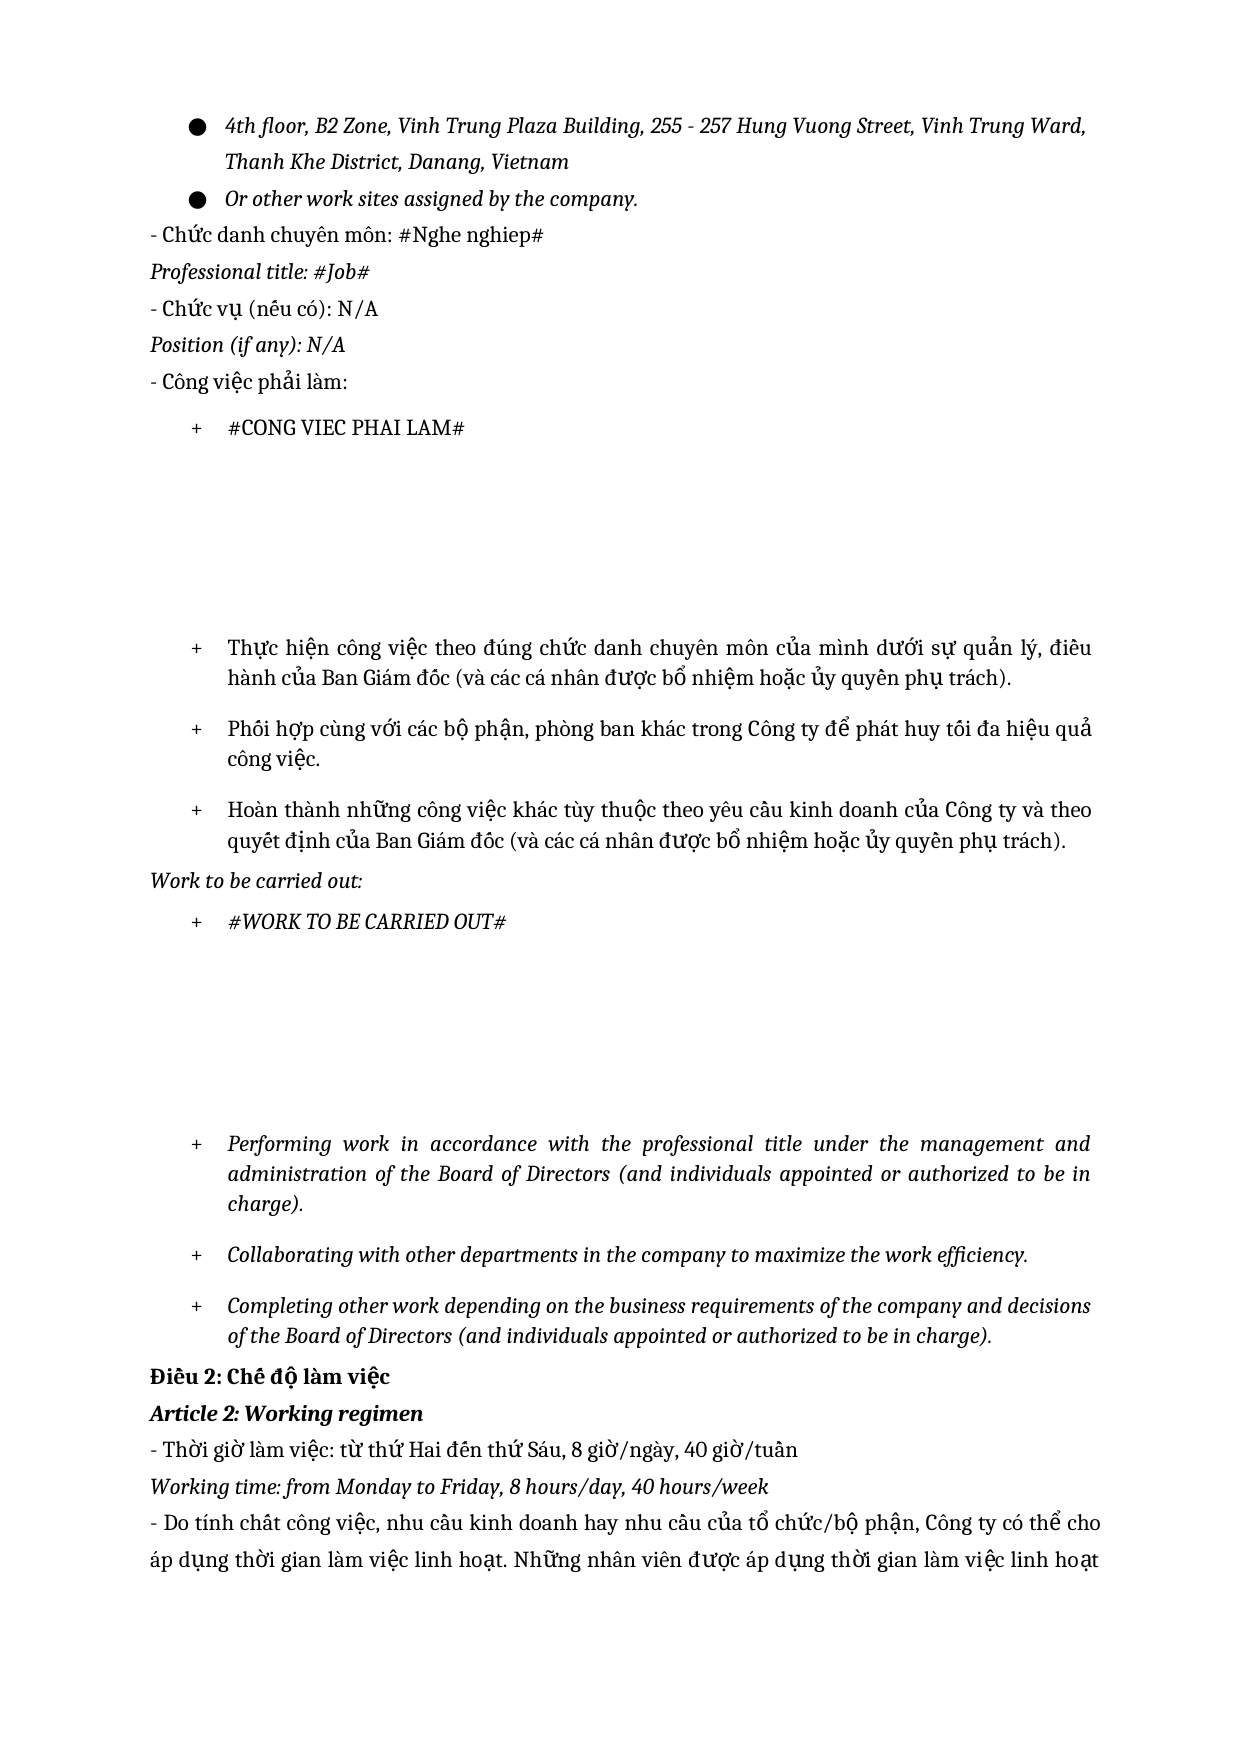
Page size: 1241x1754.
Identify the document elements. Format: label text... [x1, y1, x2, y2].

list Or other work sites assigned by the company. [187, 186, 1090, 212]
table_cell Collaborating with other departments in the company to maximize the work efficiency. [217, 1232, 1105, 1283]
table_header #WORK TO BE CARRIED OUT# [217, 898, 1105, 1120]
table_header + [180, 404, 217, 624]
list 4th floor, B2 Zone, Vinh Trung Plaza Building, 255 - 257 Hung Vuong Street, Vinh Trung Ward, Thanh Khe District, Danang, Vietnam [187, 112, 1090, 175]
text Position (if any): N/A [150, 332, 1090, 358]
table_cell + [180, 787, 217, 868]
text - Thời giờ làm việc: từ thứ Hai đến thứ Sáu, 8 giờ/ngày, 40 giờ/tuần [150, 1437, 1090, 1463]
text Điều 2: Chế độ làm việc [150, 1364, 1090, 1390]
table_cell Completing other work depending on the business requirements of the company and decisions of the Board of Directors (and individuals appointed or authorized to be in charge). [217, 1283, 1105, 1364]
text Work to be carried out: [150, 868, 1090, 894]
table_cell Performing work in accordance with the professional title under the management and administration of the Board of Directors (and individuals appointed or authorized to be in charge). [217, 1120, 1105, 1232]
table_cell + [180, 706, 217, 787]
text - Chức vụ (nếu có): N/A [150, 295, 1090, 322]
text Article 2: Working regimen [150, 1400, 1090, 1427]
text - Chức danh chuyên môn: #Nghe nghiep# [150, 222, 1090, 248]
table_header + [180, 898, 217, 1120]
table_cell Phối hợp cùng với các bộ phận, phòng ban khác trong Công ty để phát huy tối đa hiệu quả công việc. [217, 706, 1103, 787]
text Working time: from Monday to Friday, 8 hours/day, 40 hours/week [150, 1473, 1090, 1500]
text - Công việc phải làm: [150, 368, 1090, 395]
table_cell + [180, 1283, 217, 1364]
table_header #CONG VIEC PHAI LAM# [217, 404, 1103, 624]
table_cell + [180, 624, 217, 706]
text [150, 1510, 1101, 1573]
table_cell Thực hiện công việc theo đúng chức danh chuyên môn của mình dưới sự quản lý, điều hành của Ban Giám đốc (và các cá nhân được bổ nhiệm hoặc ủy quyền phụ trách). [217, 624, 1103, 706]
table_cell + [180, 1232, 217, 1283]
text Professional title: #Job# [150, 259, 1090, 285]
table_cell + [180, 1120, 217, 1232]
table_cell Hoàn thành những công việc khác tùy thuộc theo yêu cầu kinh doanh của Công ty và theo quyết định của Ban Giám đốc (và các cá nhân được bổ nhiệm hoặc ủy quyền phụ trách). [217, 787, 1103, 868]
